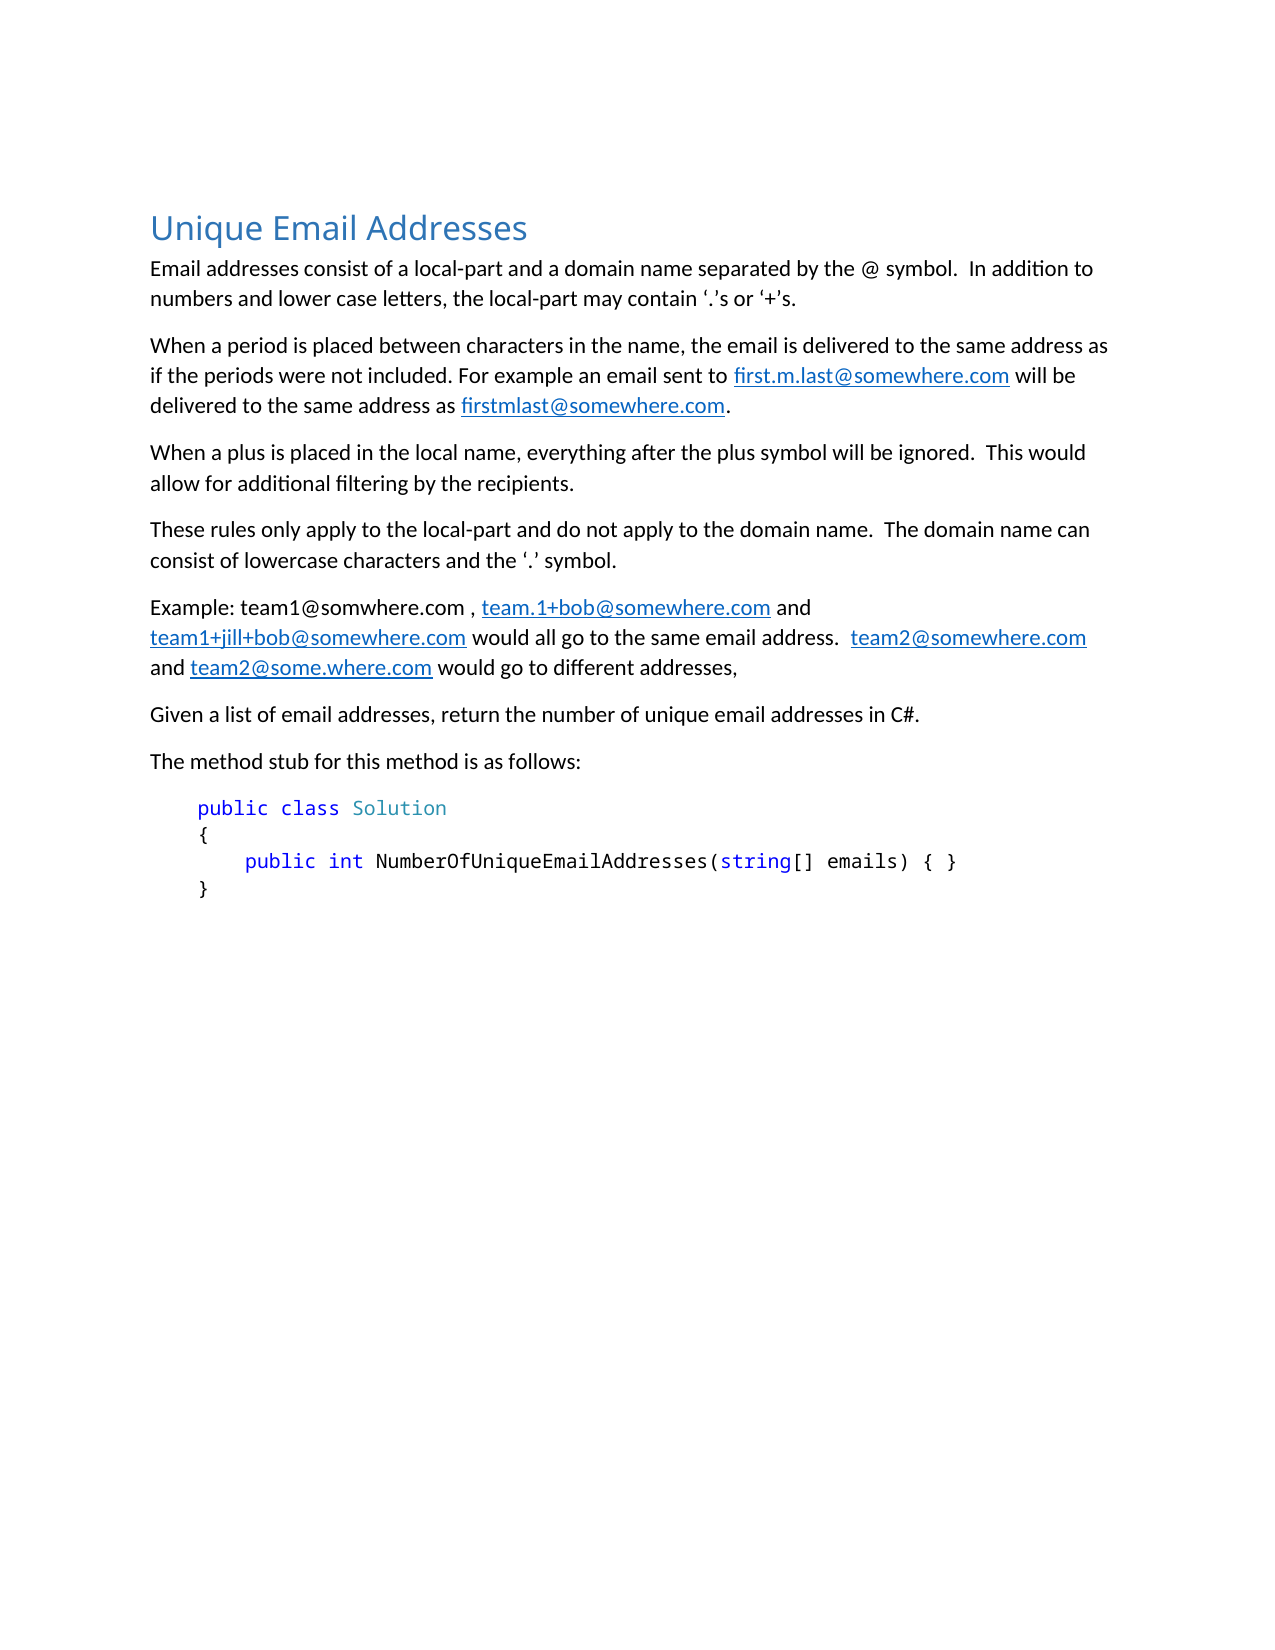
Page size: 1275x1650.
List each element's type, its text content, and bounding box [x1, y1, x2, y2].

text } [150, 875, 1125, 902]
text Given a list of email addresses, return the number of unique email addresses in C#. [150, 700, 1125, 728]
text public int NumberOfUniqueEmailAddresses(string[] emails) { } [150, 848, 1125, 875]
text The method stub for this method is as follows: [150, 747, 1125, 775]
text When a plus is placed in the local name, everything after the plus symbol will be ignored. This would allow for additional filtering by the recipients. [150, 438, 1125, 497]
subtitle Unique Email Addresses [150, 205, 1125, 251]
text { [150, 821, 1125, 848]
text These rules only apply to the local-part and do not apply to the domain name. The domain name can consist of lowercase characters and the ‘.’ symbol. [150, 516, 1125, 574]
text Email addresses consist of a local-part and a domain name separated by the @ symbol. In addition to numbers and lower case letters, the local-part may contain ‘.’s or ‘+’s. [150, 254, 1125, 312]
text Example: team1@somwhere.com , team.1+bob@somewhere.com and team1+jill+bob@somewhere.com would all go to the same email address. team2@somewhere.com and team2@some.where.com would go to different addresses, [150, 593, 1125, 681]
text public class Solution [150, 794, 1125, 821]
text When a period is placed between characters in the name, the email is delivered to the same address as if the periods were not included. For example an email sent to first.m.last@somewhere.com will be delivered to the same address as firstmlast@somewhere.com. [150, 331, 1125, 420]
